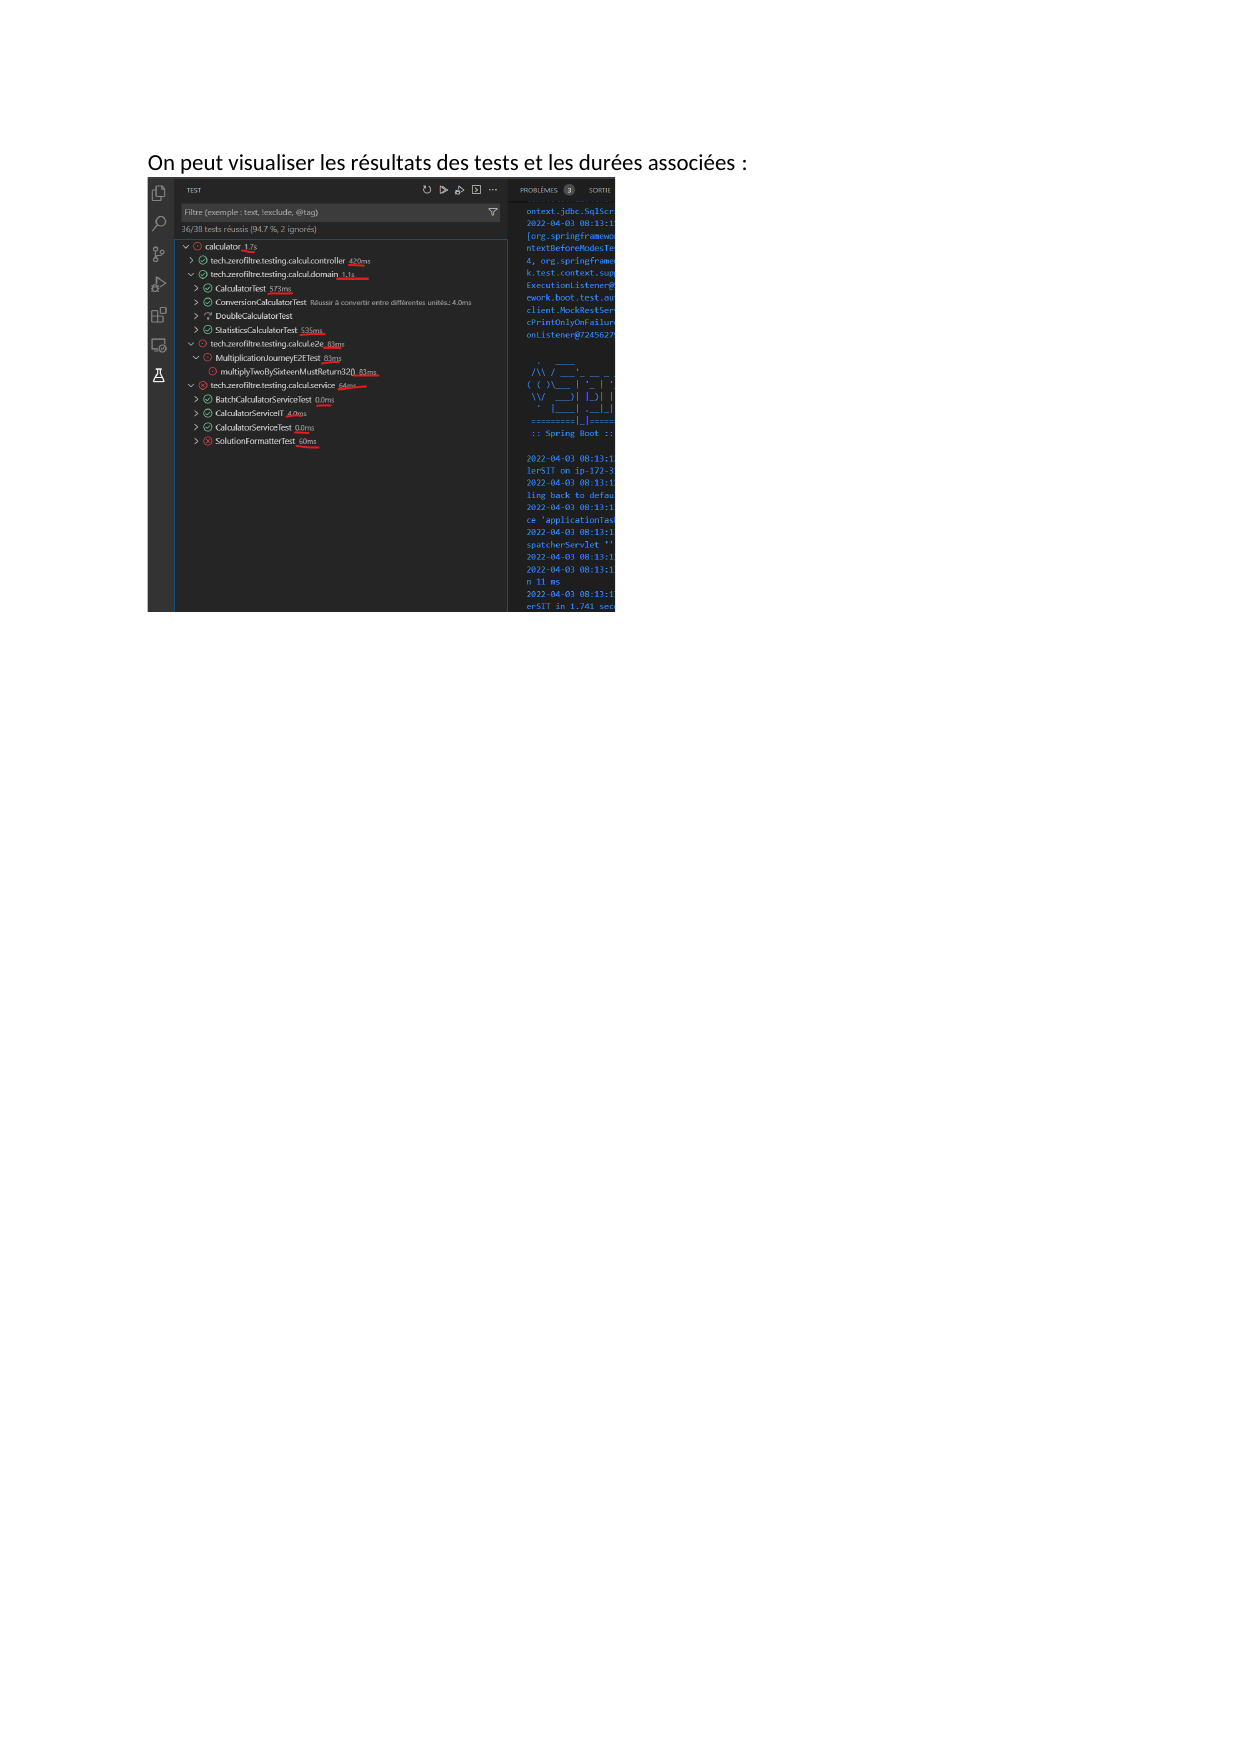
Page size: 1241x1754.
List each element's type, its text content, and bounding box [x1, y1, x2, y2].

picture [147, 177, 616, 612]
